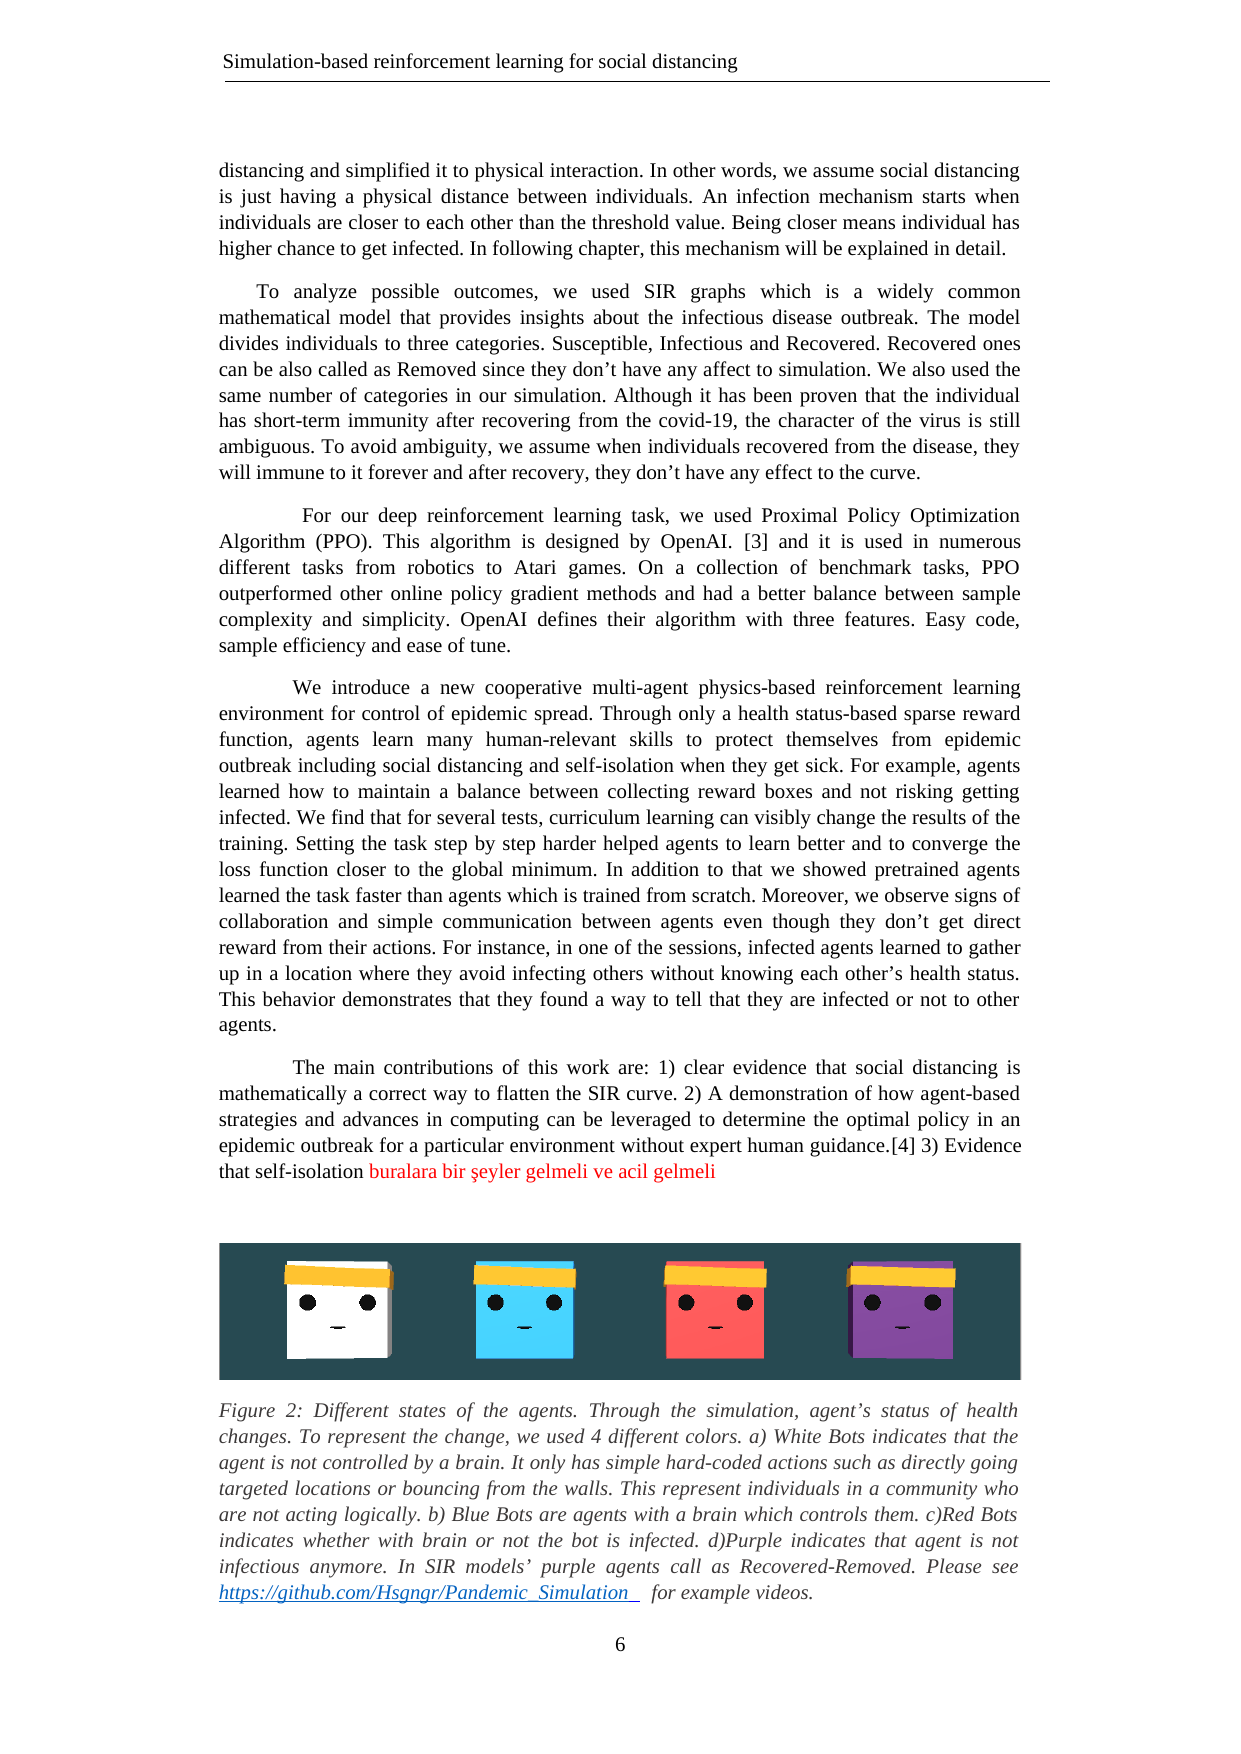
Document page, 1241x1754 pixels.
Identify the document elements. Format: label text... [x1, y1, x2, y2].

text We introduce a new cooperative multi-agent physics-based reinforcement learning environment for control of epidemic spread. Through only a health status-based sparse reward function, agents learn many human-relevant skills to protect themselves from epidemic outbreak including social distancing and self-isolation when they get sick. For example, agents learned how to maintain a balance between collecting reward boxes and not risking getting infected. We find that for several tests, curriculum learning can visibly change the results of the training. Setting the task step by step harder helped agents to learn better and to converge the loss function closer to the global minimum. In addition to that we showed pretrained agents learned the task faster than agents which is trained from scratch. Moreover, we observe signs of collaboration and simple communication between agents even though they don’t get direct reward from their actions. For instance, in one of the sessions, infected agents learned to gather up in a location where they avoid infecting others without knowing each other’s health status. This behavior demonstrates that they found a way to tell that they are infected or not to other agents. [218, 675, 1022, 1036]
text Figure 2: Different states of the agents. Through the simulation, agent’s status of health changes. To represent the change, we used 4 different colors. a) White Bots indicates that the agent is not controlled by a brain. It only has simple hard-coded actions such as directly going targeted locations or bouncing from the walls. This represent individuals in a community who are not acting logically. b) Blue Bots are agents with a brain which controls them. c)Red Bots indicates whether with brain or not the bot is infected. d)Purple indicates that agent is not infectious anymore. In SIR models’ purple agents call as Recovered-Removed. Please see for example videos. [218, 1398, 1022, 1605]
text For our deep reinforcement learning task, we used Proximal Policy Optimization Algorithm (PPO). This algorithm is designed by OpenAI. [3] and it is used in numerous different tasks from robotics to Atari games. On a collection of benchmark tasks, PPO outperformed other online policy gradient methods and had a better balance between sample complexity and simplicity. OpenAI defines their algorithm with three features. Easy code, sample efficiency and ease of tune. [218, 503, 1022, 657]
text To analyze possible outcomes, we used SIR graphs which is a widely common mathematical model that provides insights about the infectious disease outbreak. The model divides individuals to three categories. Susceptible, Infectious and Recovered. Recovered ones can be also called as Removed since they don’t have any affect to simulation. We also used the same number of categories in our simulation. Although it has been proven that the individual has short-term immunity after recovering from the covid-19, the character of the virus is still ambiguous. To avoid ambiguity, we assume when individuals recovered from the disease, they will immune to it forever and after recovery, they don’t have any effect to the curve. [218, 279, 1022, 484]
text The main contributions of this work are: 1) clear evidence that social distancing is mathematically a correct way to flatten the SIR curve. 2) A demonstration of how agent-based strategies and advances in computing can be leveraged to determine the optimal policy in an epidemic outbreak for a particular environment without expert human guidance.[4] 3) Evidence that self-isolation buralara bir şeyler gelmeli ve acil gelmeli [218, 1055, 1022, 1183]
picture [219, 1243, 1022, 1380]
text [218, 158, 1022, 260]
